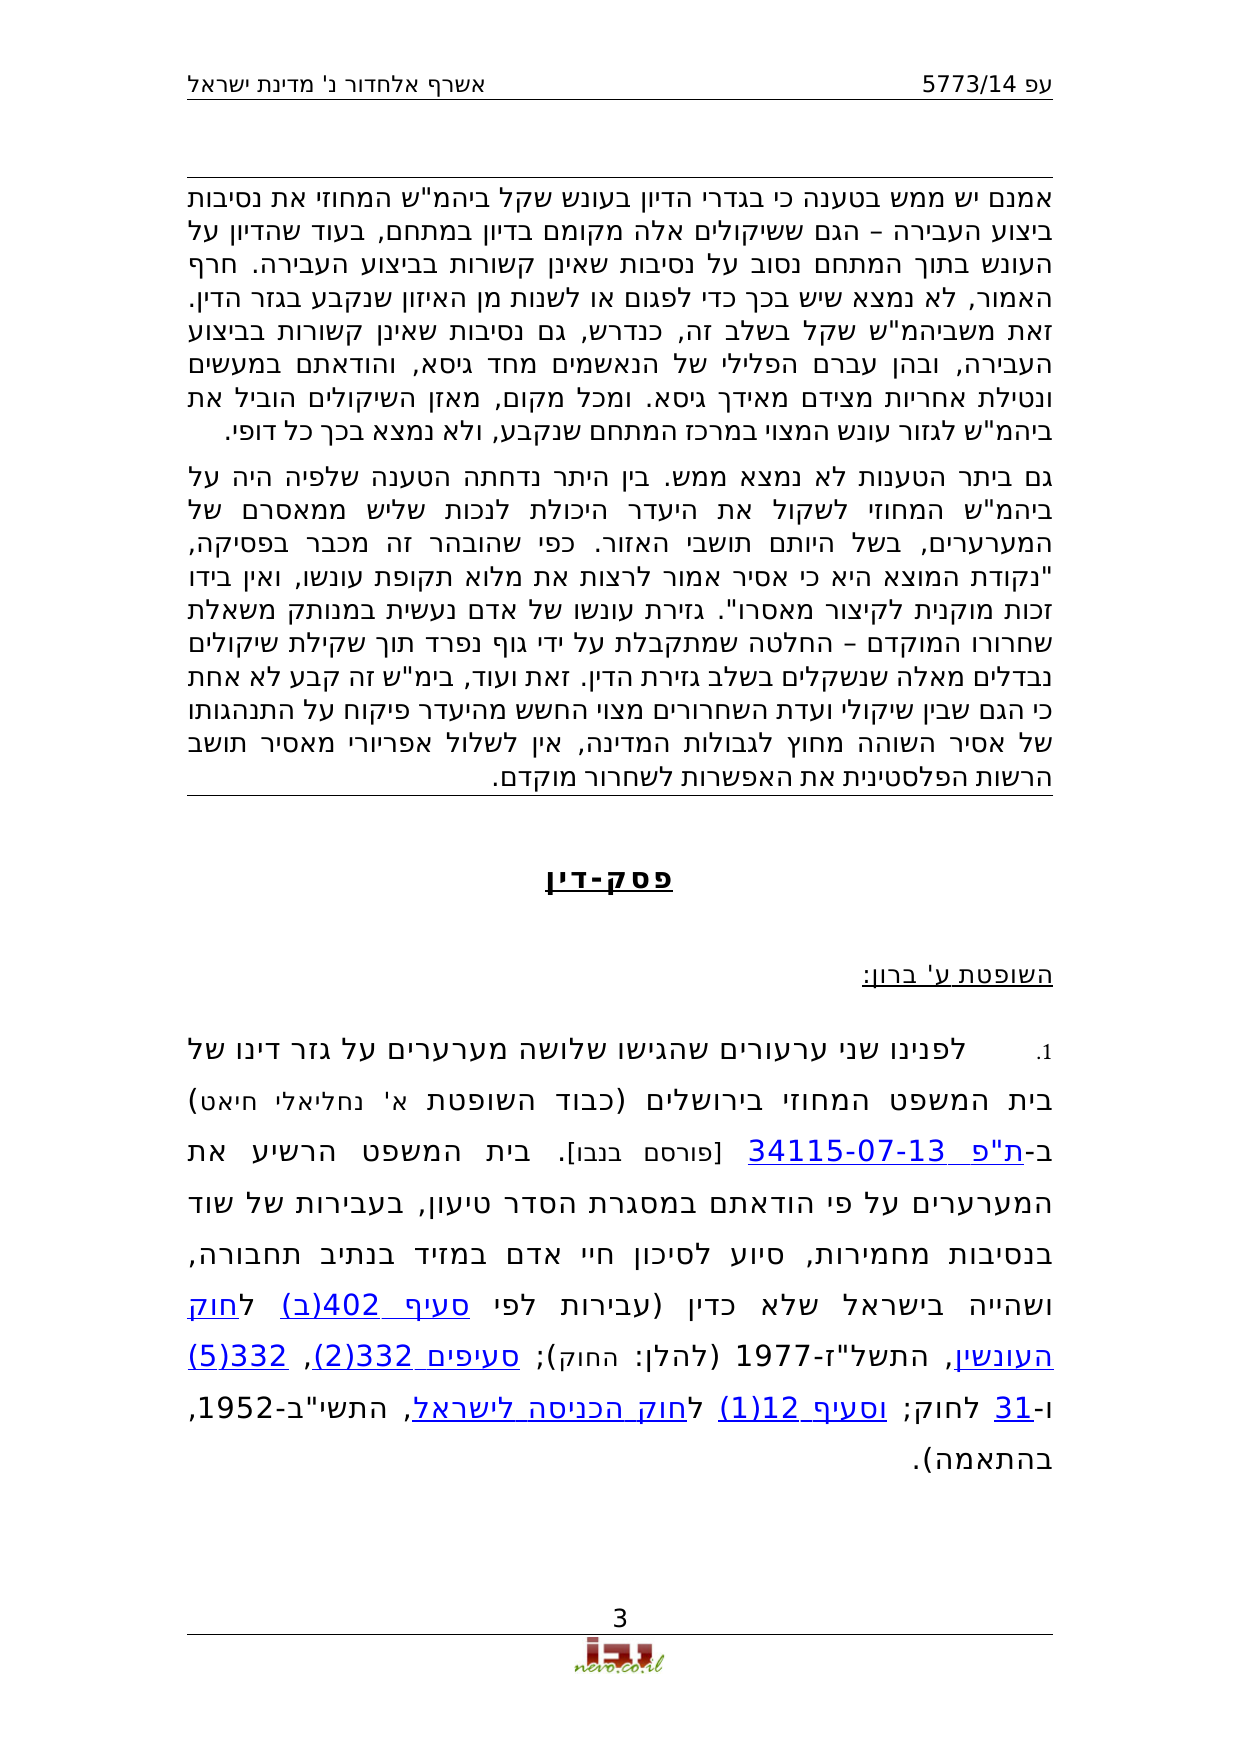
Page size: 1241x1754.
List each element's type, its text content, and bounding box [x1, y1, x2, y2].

text השופטת ע' ברון: [187, 960, 1053, 989]
table_header פסק-דין [165, 861, 1053, 907]
picture [574, 1637, 666, 1674]
text אמנם יש ממש בטענה כי בגדרי הדיון בעונש שקל ביהמ"ש המחוזי את נסיבות ביצוע העבירה – הגם ששיקולים אלה מקומם בדיון במתחם, בעוד שהדיון על העונש בתוך המתחם נסוב על נסיבות שאינן קשורות בביצוע העבירה. חרף האמור, לא נמצא שיש בכך כדי לפגום או לשנות מן האיזון שנקבע בגזר הדין. זאת משביהמ"ש שקל בשלב זה, כנדרש, גם נסיבות שאינן קשורות בביצוע העבירה, ובהן עברם הפלילי של הנאשמים מחד גיסא, והודאתם במעשים ונטילת אחריות מצידם מאידך גיסא. ומכל מקום, מאזן השיקולים הוביל את ביהמ"ש לגזור עונש המצוי במרכז המתחם שנקבע, ולא נמצא בכך כל דופי. [187, 178, 1053, 447]
text 1. לפנינו שני ערעורים שהגישו שלושה מערערים על גזר דינו של בית המשפט המחוזי בירושלים (כבוד השופטת א' נחליאלי חיאט) ב-ת"פ 34115-07-13 [פורסם בנבו]. בית המשפט הרשיע את המערערים על פי הודאתם במסגרת הסדר טיעון, בעבירות של שוד בנסיבות מחמירות, סיוע לסיכון חיי אדם במזיד בנתיב תחבורה, ושהייה בישראל שלא כדין (עבירות לפי סעיף 402(ב) לחוק העונשין, התשל"ז-1977 (להלן: החוק); סעיפים 332(2), 332(5) ו-31 לחוק; וסעיף 12(1) לחוק הכניסה לישראל, התשי"ב-1952, בהתאמה). [187, 1032, 1053, 1476]
text גם ביתר הטענות לא נמצא ממש. בין היתר נדחתה הטענה שלפיה היה על ביהמ"ש המחוזי לשקול את היעדר היכולת לנכות שליש ממאסרם של המערערים, בשל היותם תושבי האזור. כפי שהובהר זה מכבר בפסיקה, "נקודת המוצא היא כי אסיר אמור לרצות את מלוא תקופת עונשו, ואין בידו זכות מוקנית לקיצור מאסרו". גזירת עונשו של אדם נעשית במנותק משאלת שחרורו המוקדם – החלטה שמתקבלת על ידי גוף נפרד תוך שקילת שיקולים נבדלים מאלה שנשקלים בשלב גזירת הדין. זאת ועוד, בימ"ש זה קבע לא אחת כי הגם שבין שיקולי ועדת השחרורים מצוי החשש מהיעדר פיקוח על התנהגותו של אסיר השוהה מחוץ לגבולות המדינה, אין לשלול אפריורי מאסיר תושב הרשות הפלסטינית את האפשרות לשחרור מוקדם. [187, 456, 1053, 795]
